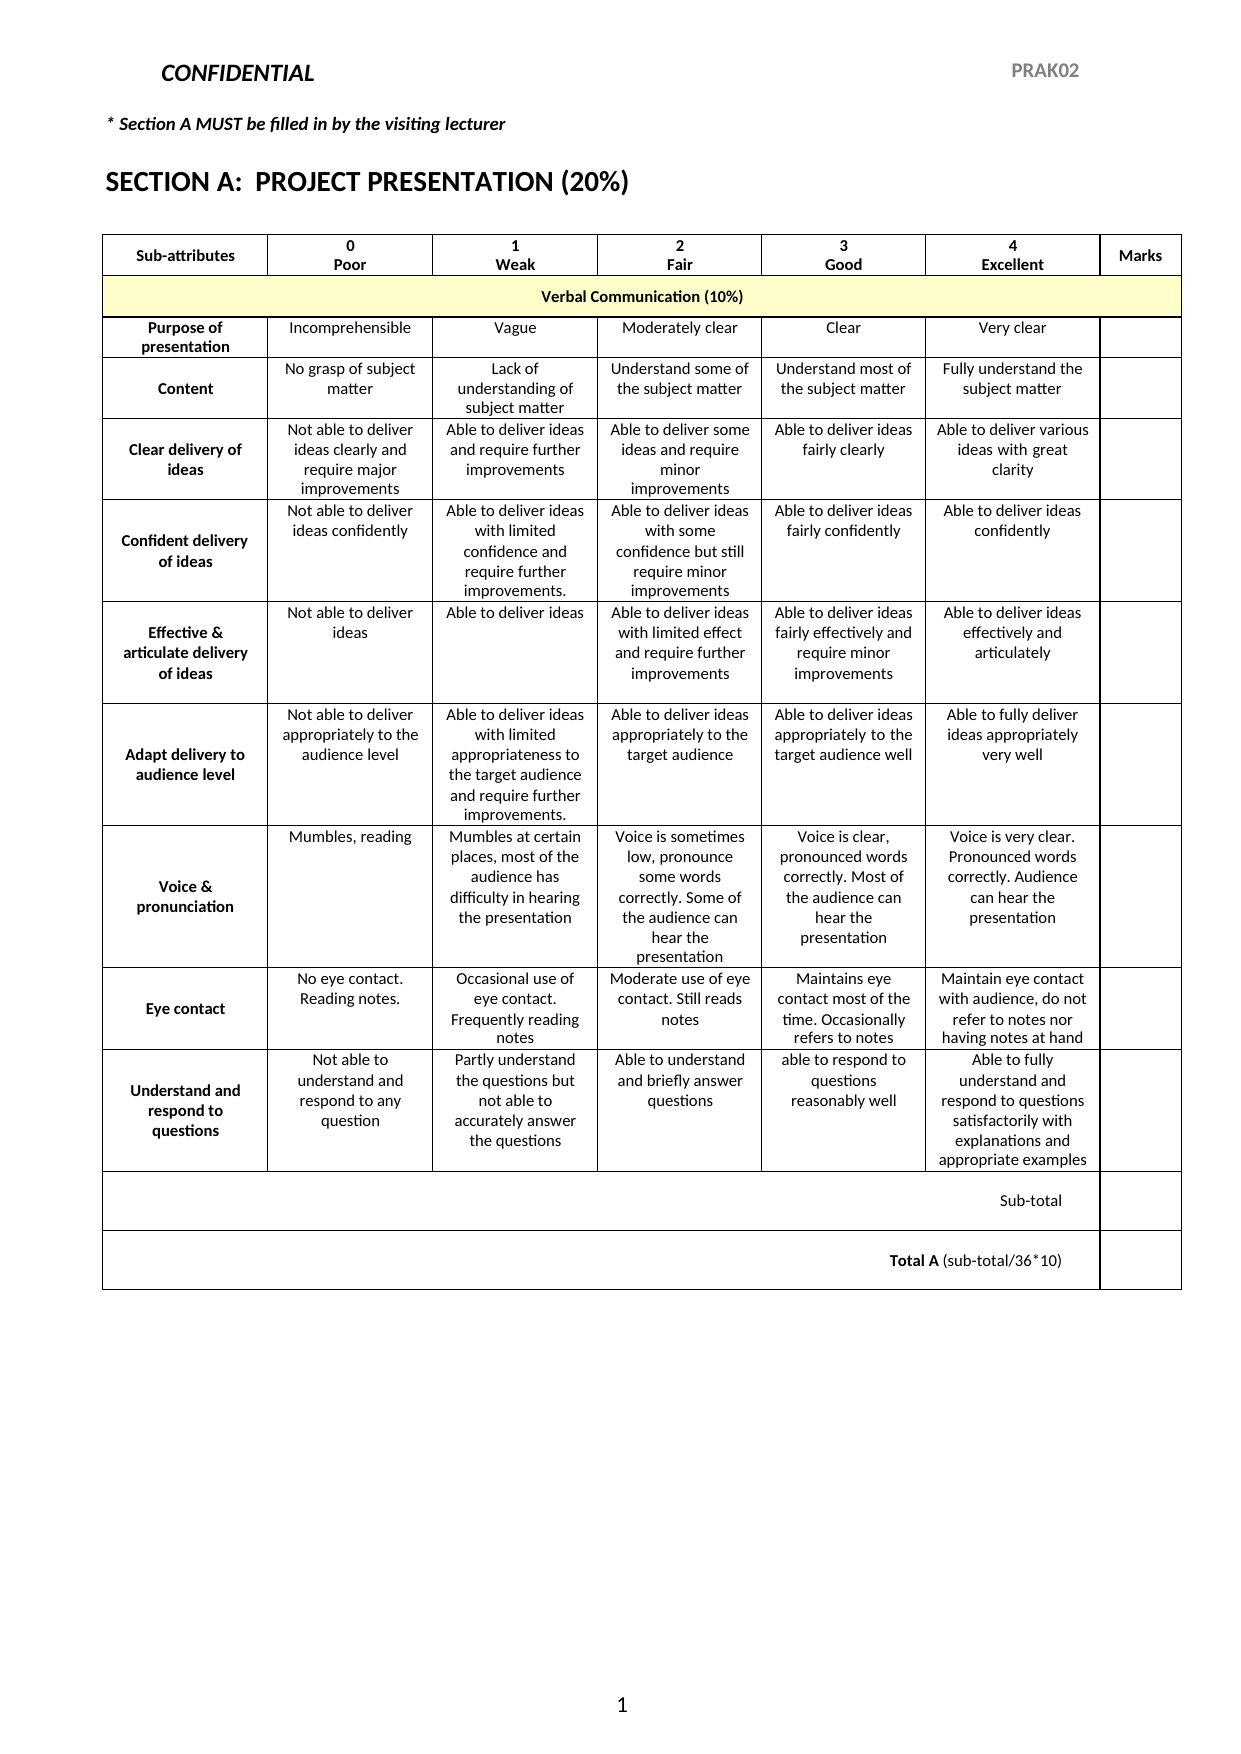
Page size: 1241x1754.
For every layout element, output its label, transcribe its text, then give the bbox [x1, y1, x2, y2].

table_cell Total A (sub-total/36*10) [103, 1231, 1099, 1289]
table_cell Able to deliver some ideas and require minor improvements [598, 419, 761, 499]
table_cell Able to deliver ideas with limited appropriateness to the target audience and require further improvements. [433, 704, 597, 825]
table_cell Moderate use of eye contact. Still reads notes [598, 968, 761, 1048]
table_cell Mumbles at certain places, most of the audience has difficulty in hearing the presentation [433, 826, 597, 967]
table_cell Able to deliver ideas with some confidence but still require minor improvements [598, 500, 761, 601]
table_cell Able to deliver various ideas with great clarity [926, 419, 1099, 499]
table_header 1 Weak [433, 235, 597, 275]
table_cell [1101, 358, 1181, 418]
table_cell Partly understand the questions but not able to accurately answer the questions [433, 1050, 597, 1171]
table_cell Able to deliver ideas effectively and articulately [926, 602, 1099, 703]
table_cell Effective & articulate delivery of ideas [103, 602, 267, 703]
table_cell [1101, 419, 1181, 499]
table_cell Able to deliver ideas and require further improvements [433, 419, 597, 499]
table_cell [1101, 826, 1181, 967]
table_cell Purpose of presentation [103, 318, 267, 357]
table_cell Voice is sometimes low, pronounce some words correctly. Some of the audience can hear the presentation [598, 826, 761, 967]
table_cell Able to deliver ideas fairly clearly [762, 419, 925, 499]
table_cell Incomprehensible [268, 318, 432, 357]
table_cell Not able to deliver appropriately to the audience level [268, 704, 432, 825]
table_cell Understand and respond to questions [103, 1050, 267, 1171]
table_cell [1101, 318, 1181, 357]
table_cell No eye contact. Reading notes. [268, 968, 432, 1048]
table_header 2 Fair [598, 235, 761, 275]
table_cell Clear delivery of ideas [103, 419, 267, 499]
table_cell Able to deliver ideas with limited effect and require further improvements [598, 602, 761, 703]
table_cell [1101, 1231, 1181, 1289]
table_cell Voice is clear, pronounced words correctly. Most of the audience can hear the presentation [762, 826, 925, 967]
table_cell Eye contact [103, 968, 267, 1048]
table_cell Not able to deliver ideas clearly and require major improvements [268, 419, 432, 499]
table_cell Understand some of the subject matter [598, 358, 761, 418]
table_cell Able to understand and briefly answer questions [598, 1050, 761, 1171]
subtitle SECTION A: PROJECT PRESENTATION (20%) [105, 163, 1192, 198]
table_cell Adapt delivery to audience level [103, 704, 267, 825]
text * Section A MUST be filled in by the visiting lecturer [105, 112, 1192, 135]
table_cell Able to deliver ideas appropriately to the target audience well [762, 704, 925, 825]
table_cell Clear [762, 318, 925, 357]
table_cell Mumbles, reading [268, 826, 432, 967]
table_cell Fully understand the subject matter [926, 358, 1099, 418]
table_cell Not able to deliver ideas confidently [268, 500, 432, 601]
table_cell Content [103, 358, 267, 418]
table_header 4 Excellent [926, 235, 1099, 275]
table_cell [1101, 1172, 1181, 1229]
table_cell Able to fully deliver ideas appropriately very well [926, 704, 1099, 825]
table_cell Able to deliver ideas with limited confidence and require further improvements. [433, 500, 597, 601]
table_cell Occasional use of eye contact. Frequently reading notes [433, 968, 597, 1048]
table_cell Maintains eye contact most of the time. Occasionally refers to notes [762, 968, 925, 1048]
table_cell Sub-total [103, 1172, 1099, 1229]
table_cell Lack of understanding of subject matter [433, 358, 597, 418]
table_cell Understand most of the subject matter [762, 358, 925, 418]
table_cell [1101, 602, 1181, 703]
table_cell Able to deliver ideas [433, 602, 597, 703]
table_cell [1101, 704, 1181, 825]
table_cell Voice & pronunciation [103, 826, 267, 967]
table_cell Vague [433, 318, 597, 357]
table_cell Verbal Communication (10%) [103, 276, 1181, 316]
table_cell [1101, 1050, 1181, 1171]
table_cell No grasp of subject matter [268, 358, 432, 418]
table_cell [1101, 968, 1181, 1048]
table_header 3 Good [762, 235, 925, 275]
table_cell able to respond to questions reasonably well [762, 1050, 925, 1171]
table_cell Able to deliver ideas fairly confidently [762, 500, 925, 601]
table_cell [1101, 500, 1181, 601]
table_cell Confident delivery of ideas [103, 500, 267, 601]
table_cell Able to deliver ideas fairly effectively and require minor improvements [762, 602, 925, 703]
table_cell Not able to deliver ideas [268, 602, 432, 703]
table_cell Able to deliver ideas appropriately to the target audience [598, 704, 761, 825]
table_cell Not able to understand and respond to any question [268, 1050, 432, 1171]
table_cell Moderately clear [598, 318, 761, 357]
table_cell Voice is very clear. Pronounced words correctly. Audience can hear the presentation [926, 826, 1099, 967]
table_cell Able to fully understand and respond to questions satisfactorily with explanations and appropriate examples [926, 1050, 1099, 1171]
table_cell Able to deliver ideas confidently [926, 500, 1099, 601]
table_cell Very clear [926, 318, 1099, 357]
table_header Marks [1101, 235, 1181, 275]
table_header 0 Poor [268, 235, 432, 275]
table_cell Maintain eye contact with audience, do not refer to notes nor having notes at hand [926, 968, 1099, 1048]
table_header Sub-attributes [103, 235, 267, 275]
